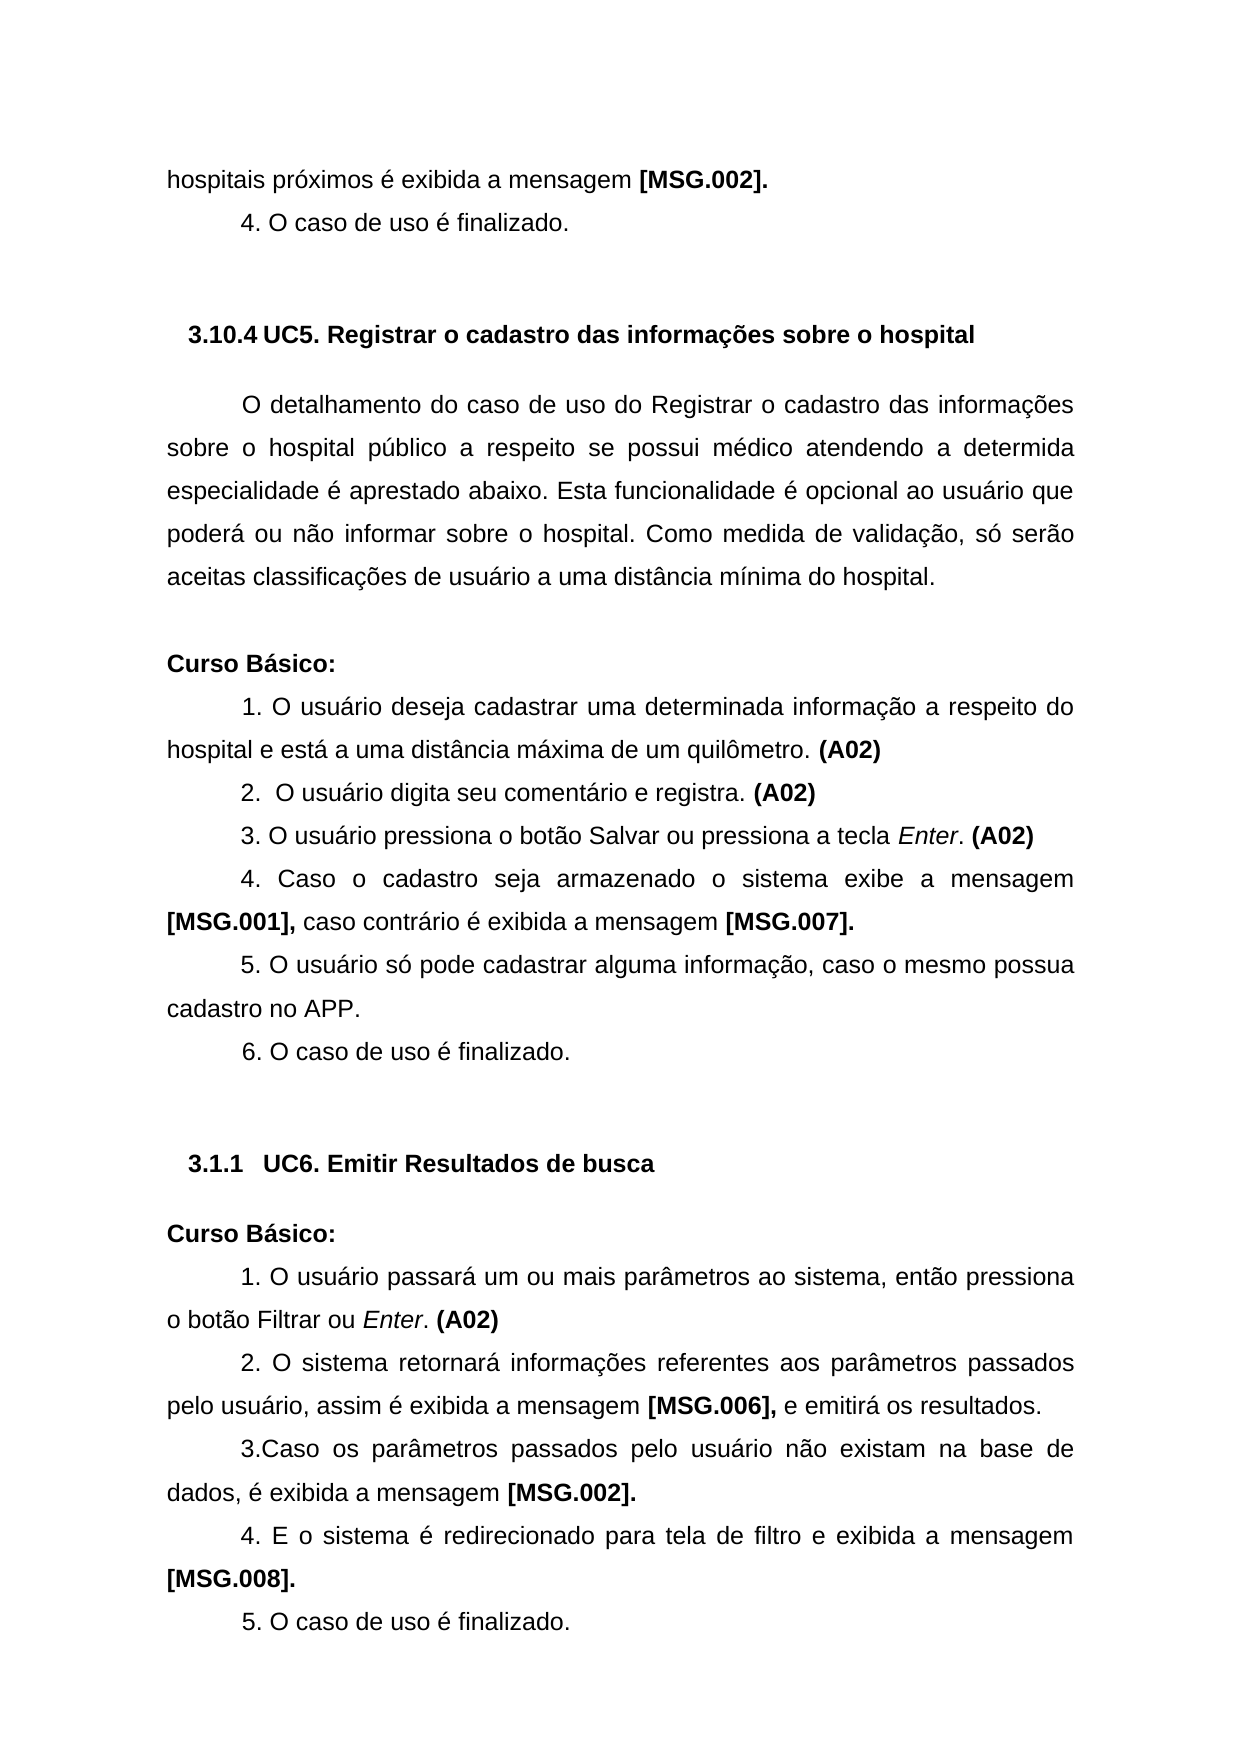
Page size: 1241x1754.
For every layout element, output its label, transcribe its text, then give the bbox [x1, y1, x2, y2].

text 5. O caso de uso é finalizado. [167, 1607, 1076, 1636]
text 4. Caso o cadastro seja armazenado o sistema exibe a mensagem [MSG.001], caso contrário é exibida a mensagem [MSG.007]. [167, 864, 1076, 936]
text 4. O caso de uso é finalizado. [167, 208, 1076, 236]
text 4. E o sistema é redirecionado para tela de filtro e exibida a mensagem [MSG.008]. [167, 1521, 1076, 1592]
subtitle UC6. Emitir Resultados de busca [188, 1149, 1076, 1178]
text 1. O usuário passará um ou mais parâmetros ao sistema, então pressiona o botão Filtrar ou Enter. (A02) [167, 1262, 1076, 1334]
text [167, 164, 1076, 193]
text 1. O usuário deseja cadastrar uma determinada informação a respeito do hospital e está a uma distância máxima de um quilômetro. (A02) [167, 692, 1076, 763]
text O detalhamento do caso de uso do Registrar o cadastro das informações sobre o hospital público a respeito se possui médico atendendo a determida especialidade é aprestado abaixo. Esta funcionalidade é opcional ao usuário que poderá ou não informar sobre o hospital. Como medida de validação, só serão aceitas classificações de usuário a uma distância mínima do hospital. [167, 390, 1076, 591]
text 2. O sistema retornará informações referentes aos parâmetros passados pelo usuário, assim é exibida a mensagem [MSG.006], e emitirá os resultados. [167, 1348, 1076, 1420]
text 5. O usuário só pode cadastrar alguma informação, caso o mesmo possua cadastro no APP. [167, 950, 1076, 1022]
text 2. O usuário digita seu comentário e registra. (A02) [167, 778, 1076, 807]
text 3. O usuário pressiona o botão Salvar ou pressiona a tecla Enter. (A02) [167, 821, 1076, 850]
text 6. O caso de uso é finalizado. [167, 1037, 1076, 1065]
text Curso Básico: [167, 1219, 1076, 1247]
text Curso Básico: [167, 648, 1076, 677]
text 3.Caso os parâmetros passados pelo usuário não existam na base de dados, é exibida a mensagem [MSG.002]. [167, 1434, 1076, 1506]
subtitle UC5. Registrar o cadastro das informações sobre o hospital [188, 320, 1076, 349]
